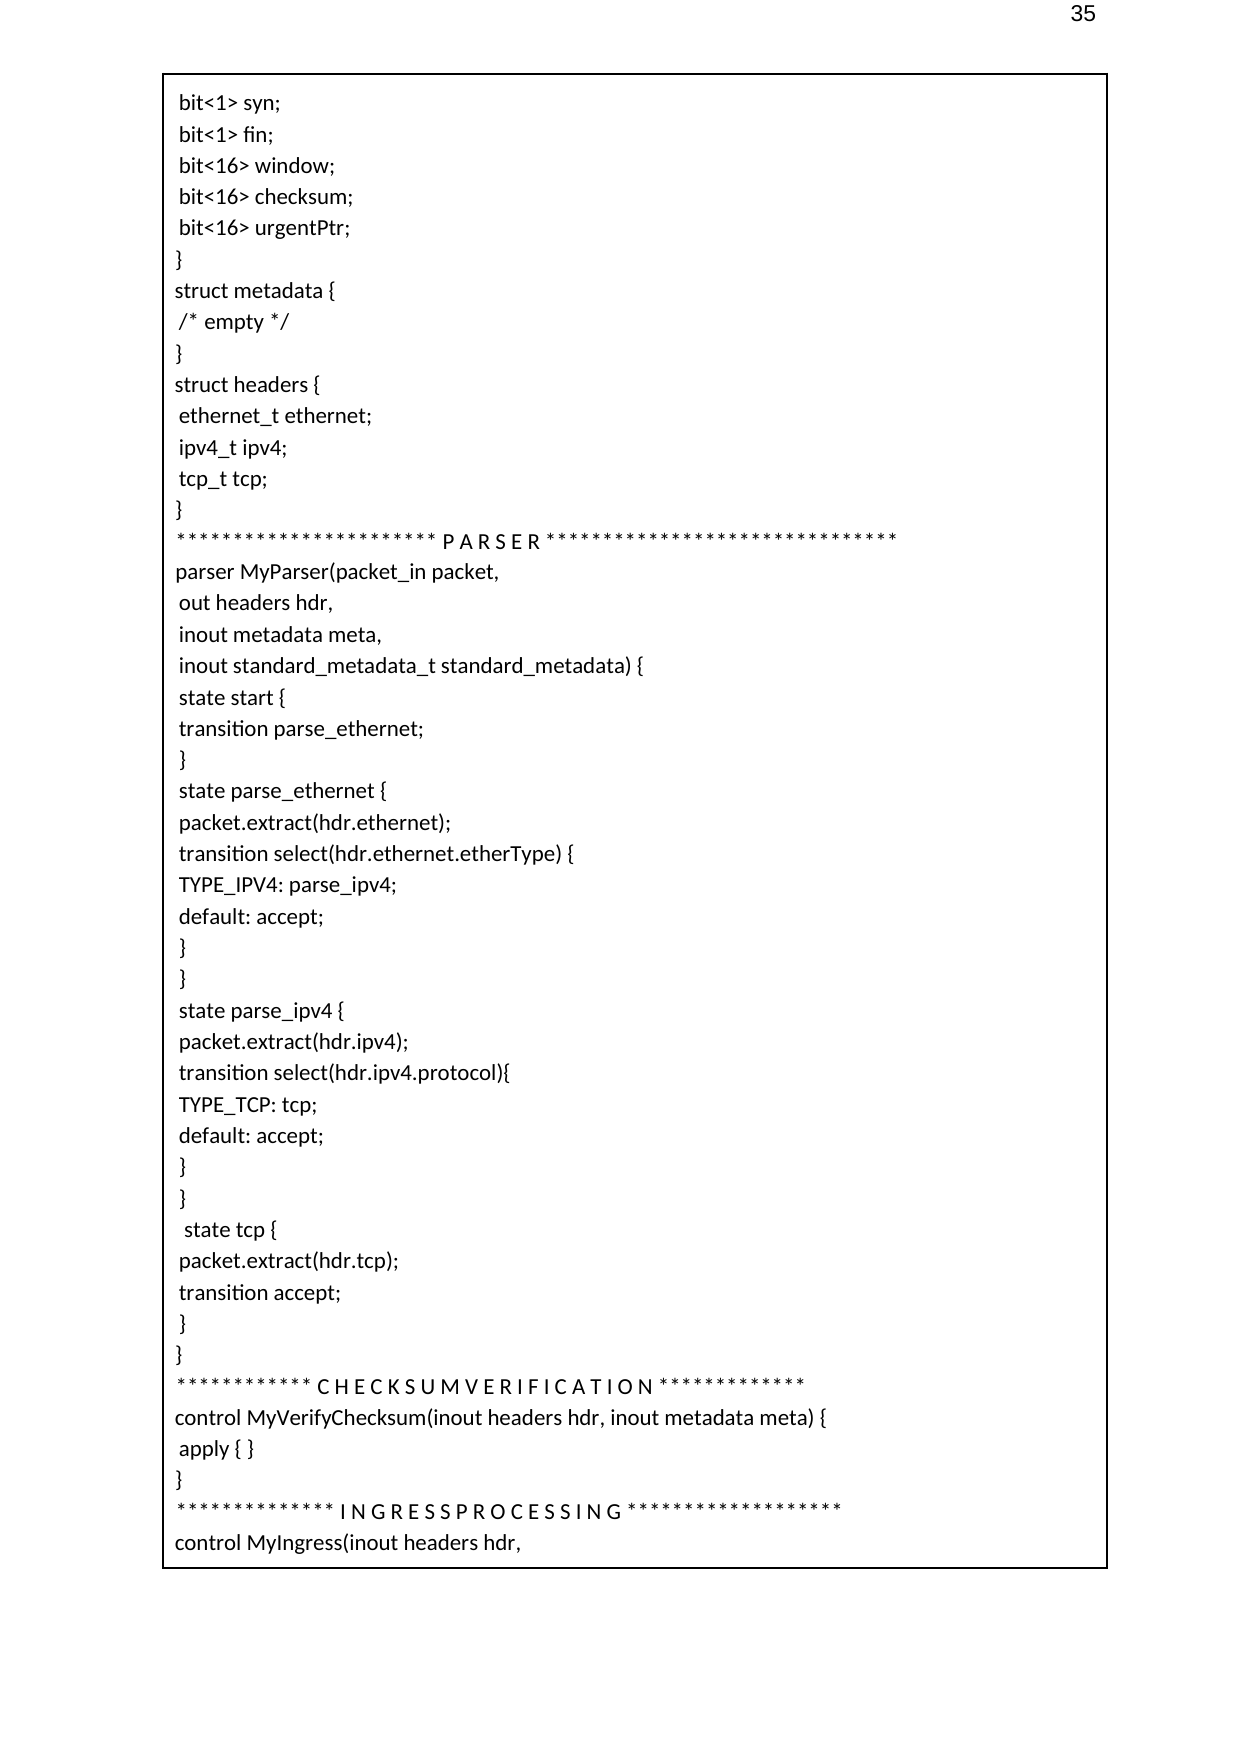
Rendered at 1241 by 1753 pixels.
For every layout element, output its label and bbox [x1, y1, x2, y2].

table_header [164, 75, 1106, 1567]
